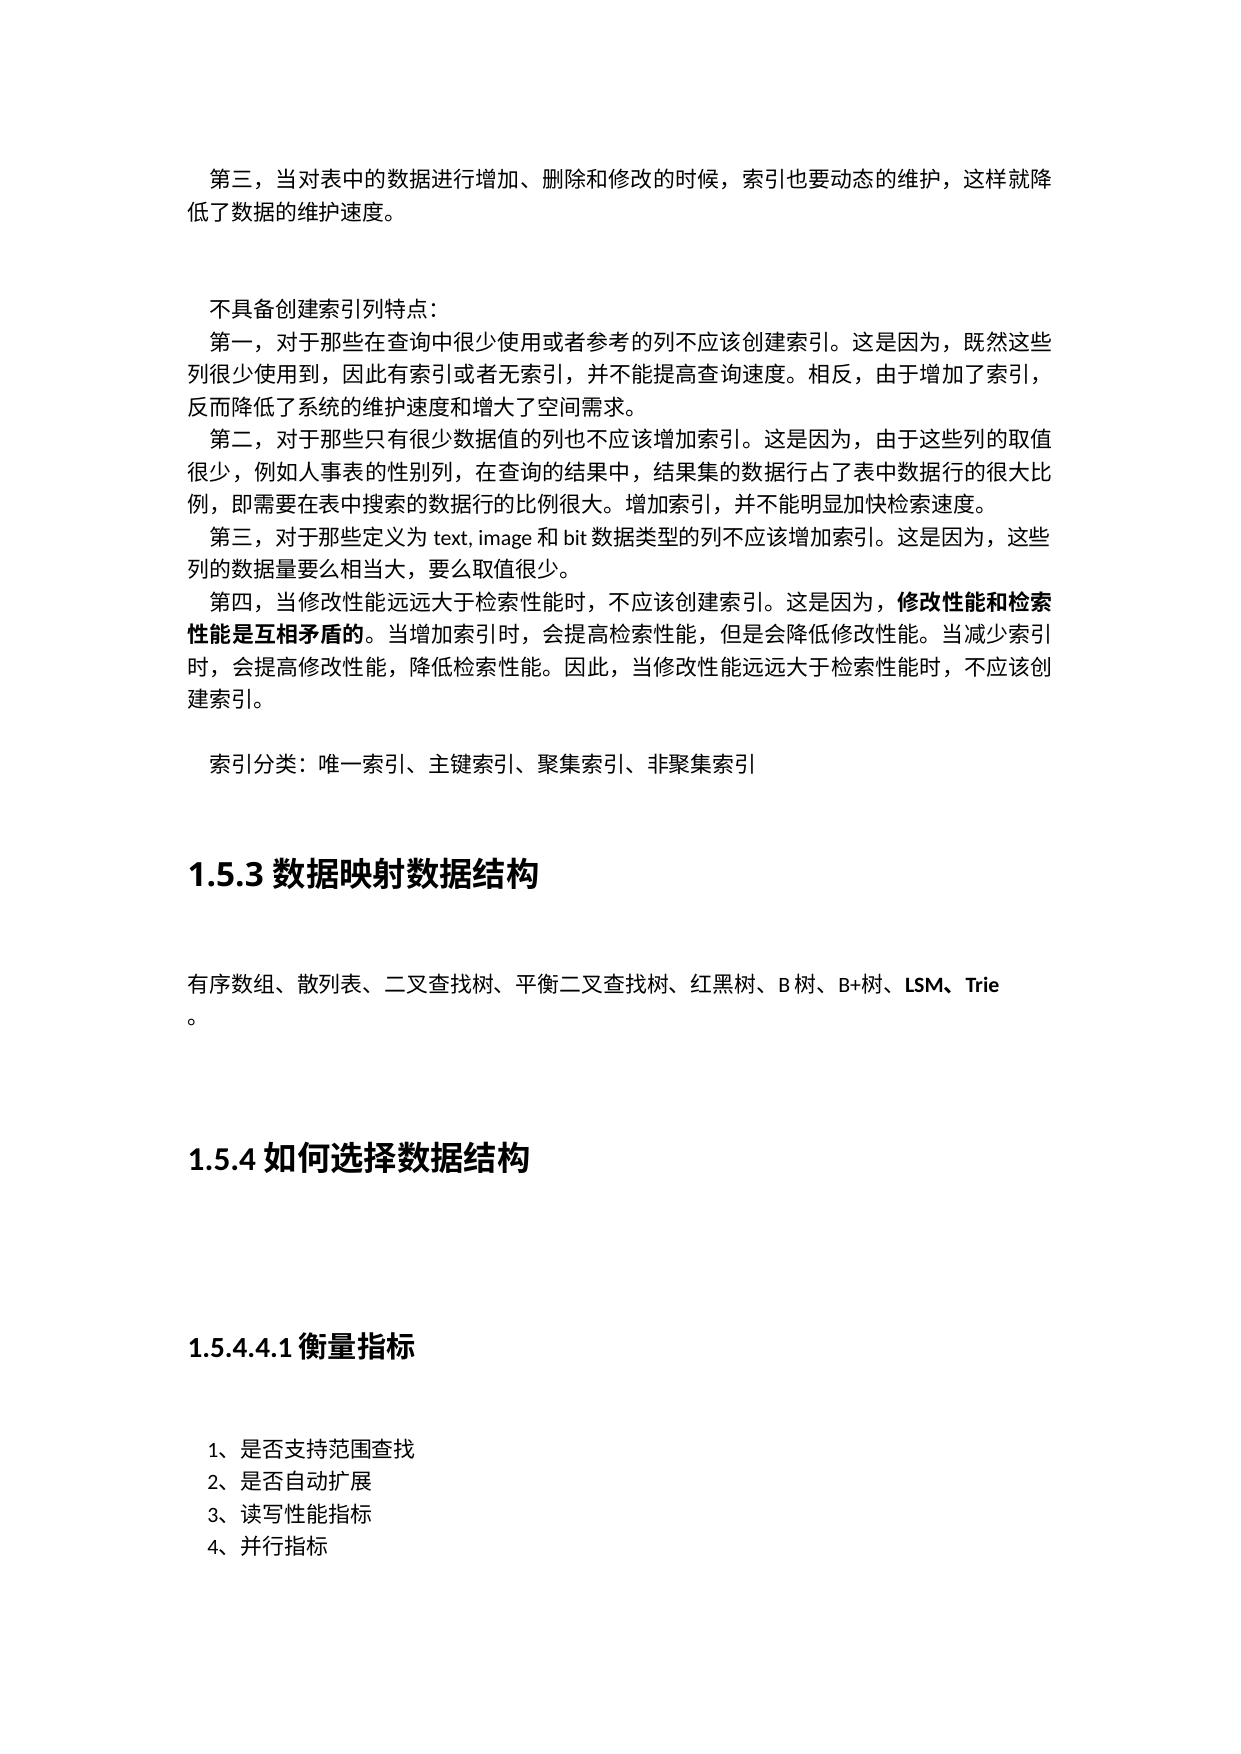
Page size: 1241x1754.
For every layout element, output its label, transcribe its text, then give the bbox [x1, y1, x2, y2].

subtitle 1.5.4.4.1衡量指标 [187, 1312, 1053, 1377]
subtitle 1.5.4 如何选择数据结构 [187, 1123, 1053, 1188]
text 有序数组、散列表、二叉查找树、平衡二叉查找树、红黑树、B树、B+树、LSM、Trie [187, 966, 1053, 999]
text 1、是否支持范围查找 [187, 1431, 1053, 1464]
text 4、并行指标 [187, 1529, 1053, 1561]
text 不具备创建索引列特点： [187, 292, 1053, 324]
text 2、是否自动扩展 [187, 1464, 1053, 1496]
text 第二，对于那些只有很少数据值的列也不应该增加索引。这是因为，由于这些列的取值很少，例如人事表的性别列，在查询的结果中，结果集的数据行占了表中数据行的很大比例，即需要在表中搜索的数据行的比例很大。增加索引，并不能明显加快检索速度。 [187, 422, 1053, 519]
text 3、读写性能指标 [187, 1496, 1053, 1529]
text 第三，当对表中的数据进行增加、删除和修改的时候，索引也要动态的维护，这样就降低了数据的维护速度。 [187, 162, 1053, 227]
text 第四，当修改性能远远大于检索性能时，不应该创建索引。这是因为，修改性能和检索性能是互相矛盾的。当增加索引时，会提高检索性能，但是会降低修改性能。当减少索引时，会提高修改性能，降低检索性能。因此，当修改性能远远大于检索性能时，不应该创建索引。 [187, 584, 1053, 714]
text 索引分类：唯一索引、主键索引、聚集索引、非聚集索引 [187, 747, 1053, 779]
text 。 [187, 999, 1053, 1031]
text 第三，对于那些定义为text, image和bit数据类型的列不应该增加索引。这是因为，这些列的数据量要么相当大，要么取值很少。 [187, 519, 1053, 584]
text 第一，对于那些在查询中很少使用或者参考的列不应该创建索引。这是因为，既然这些列很少使用到，因此有索引或者无索引，并不能提高查询速度。相反，由于增加了索引，反而降低了系统的维护速度和增大了空间需求。 [187, 324, 1053, 422]
subtitle 1.5.3 数据映射数据结构 [187, 839, 1053, 904]
